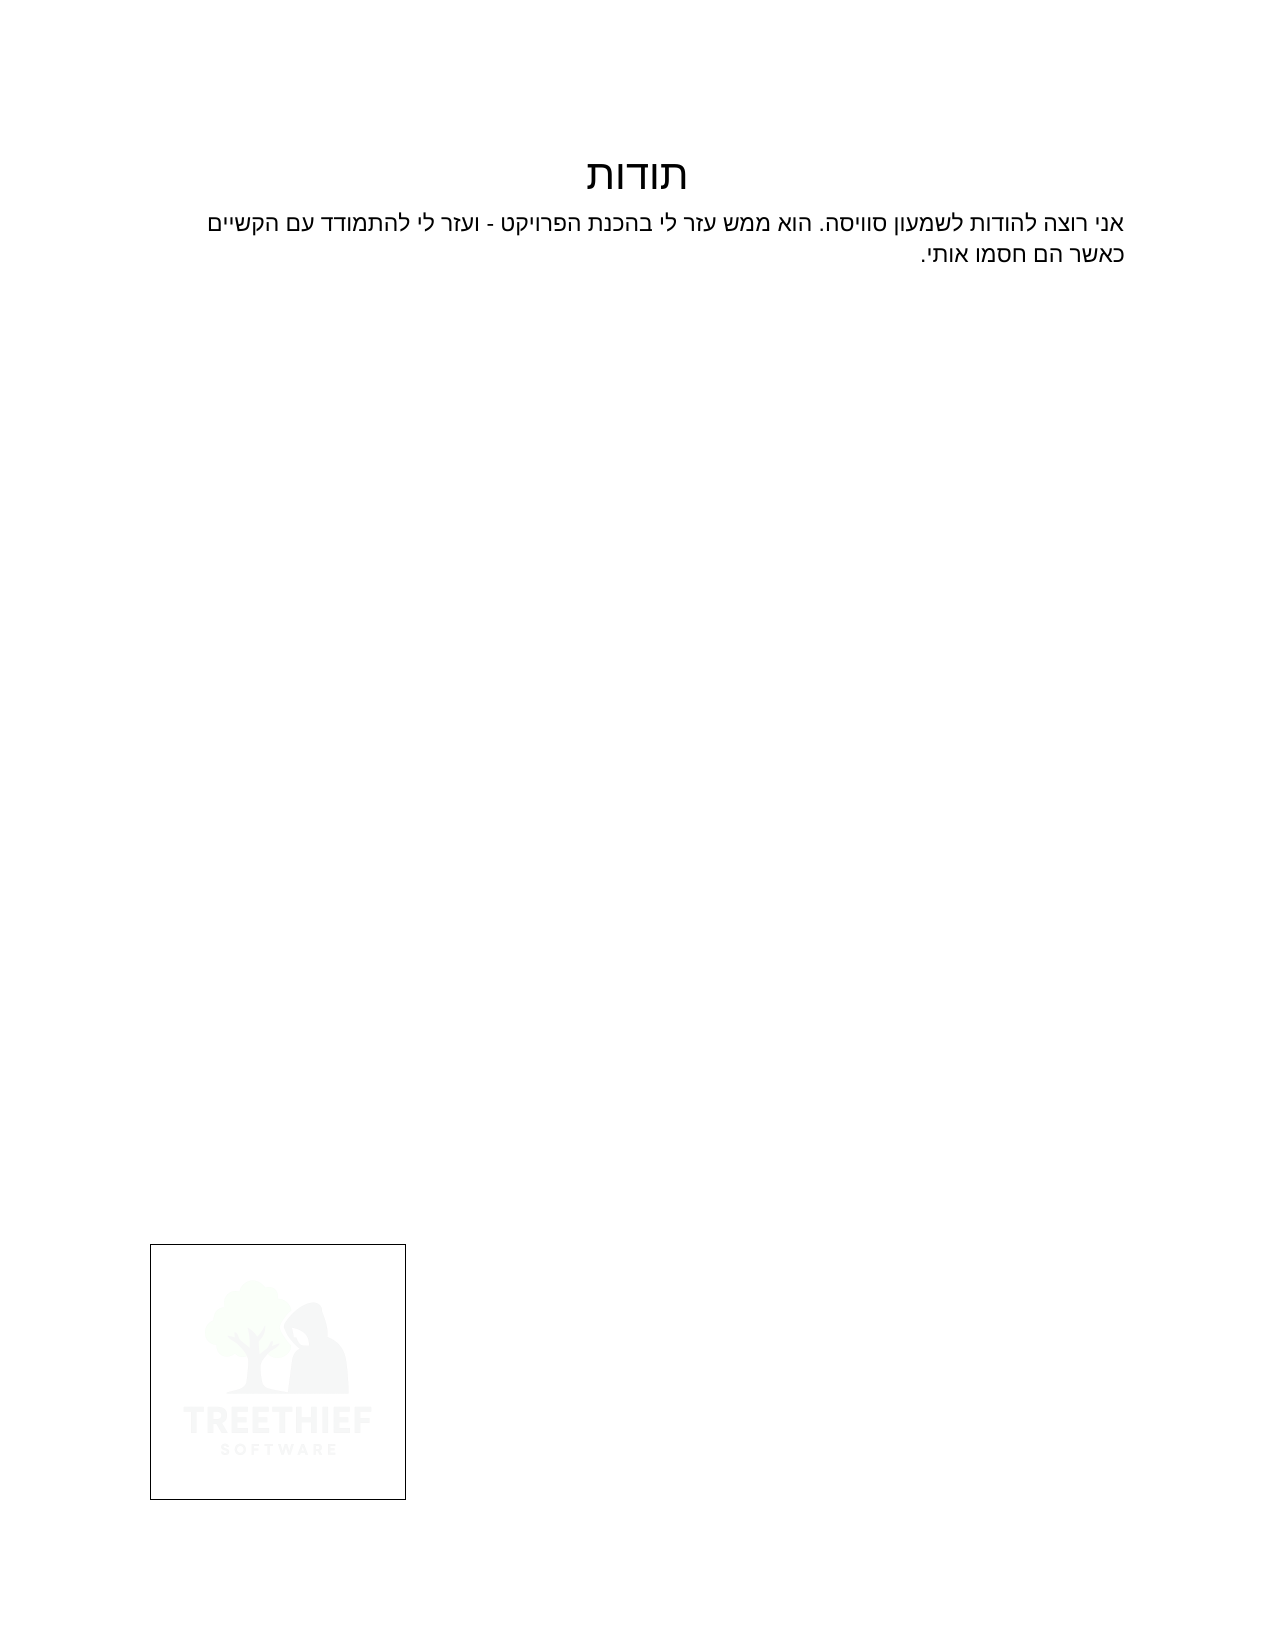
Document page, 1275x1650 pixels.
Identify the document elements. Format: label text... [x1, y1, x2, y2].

text אני רוצה להודות לשמעון סוויסה. הוא ממש עזר לי בהכנת הפרויקט - ועזר לי להתמודד עם הקשיים כאשר הם חסמו אותי. [150, 210, 1125, 267]
subtitle תודות [150, 150, 1125, 198]
